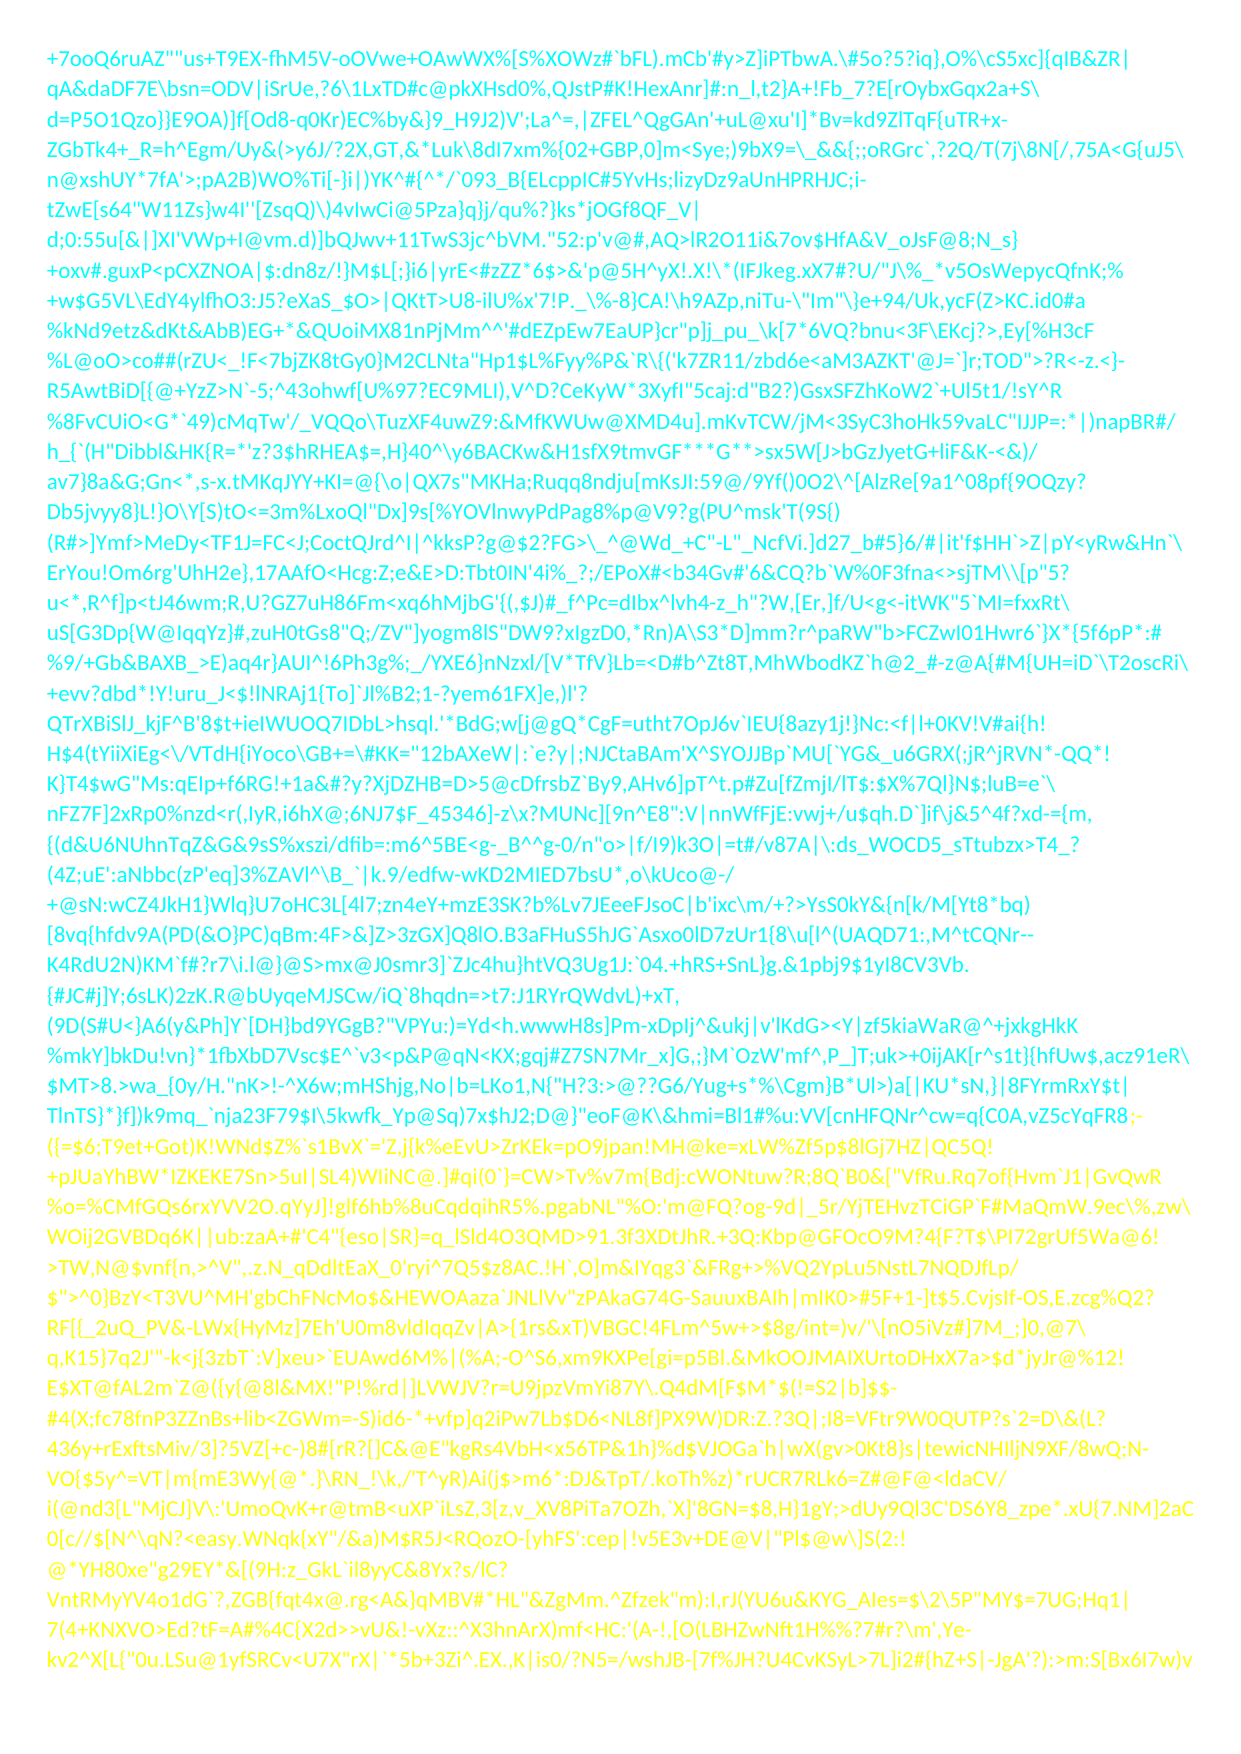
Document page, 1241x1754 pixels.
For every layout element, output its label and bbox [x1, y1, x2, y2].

text [2, 44, 1198, 1673]
